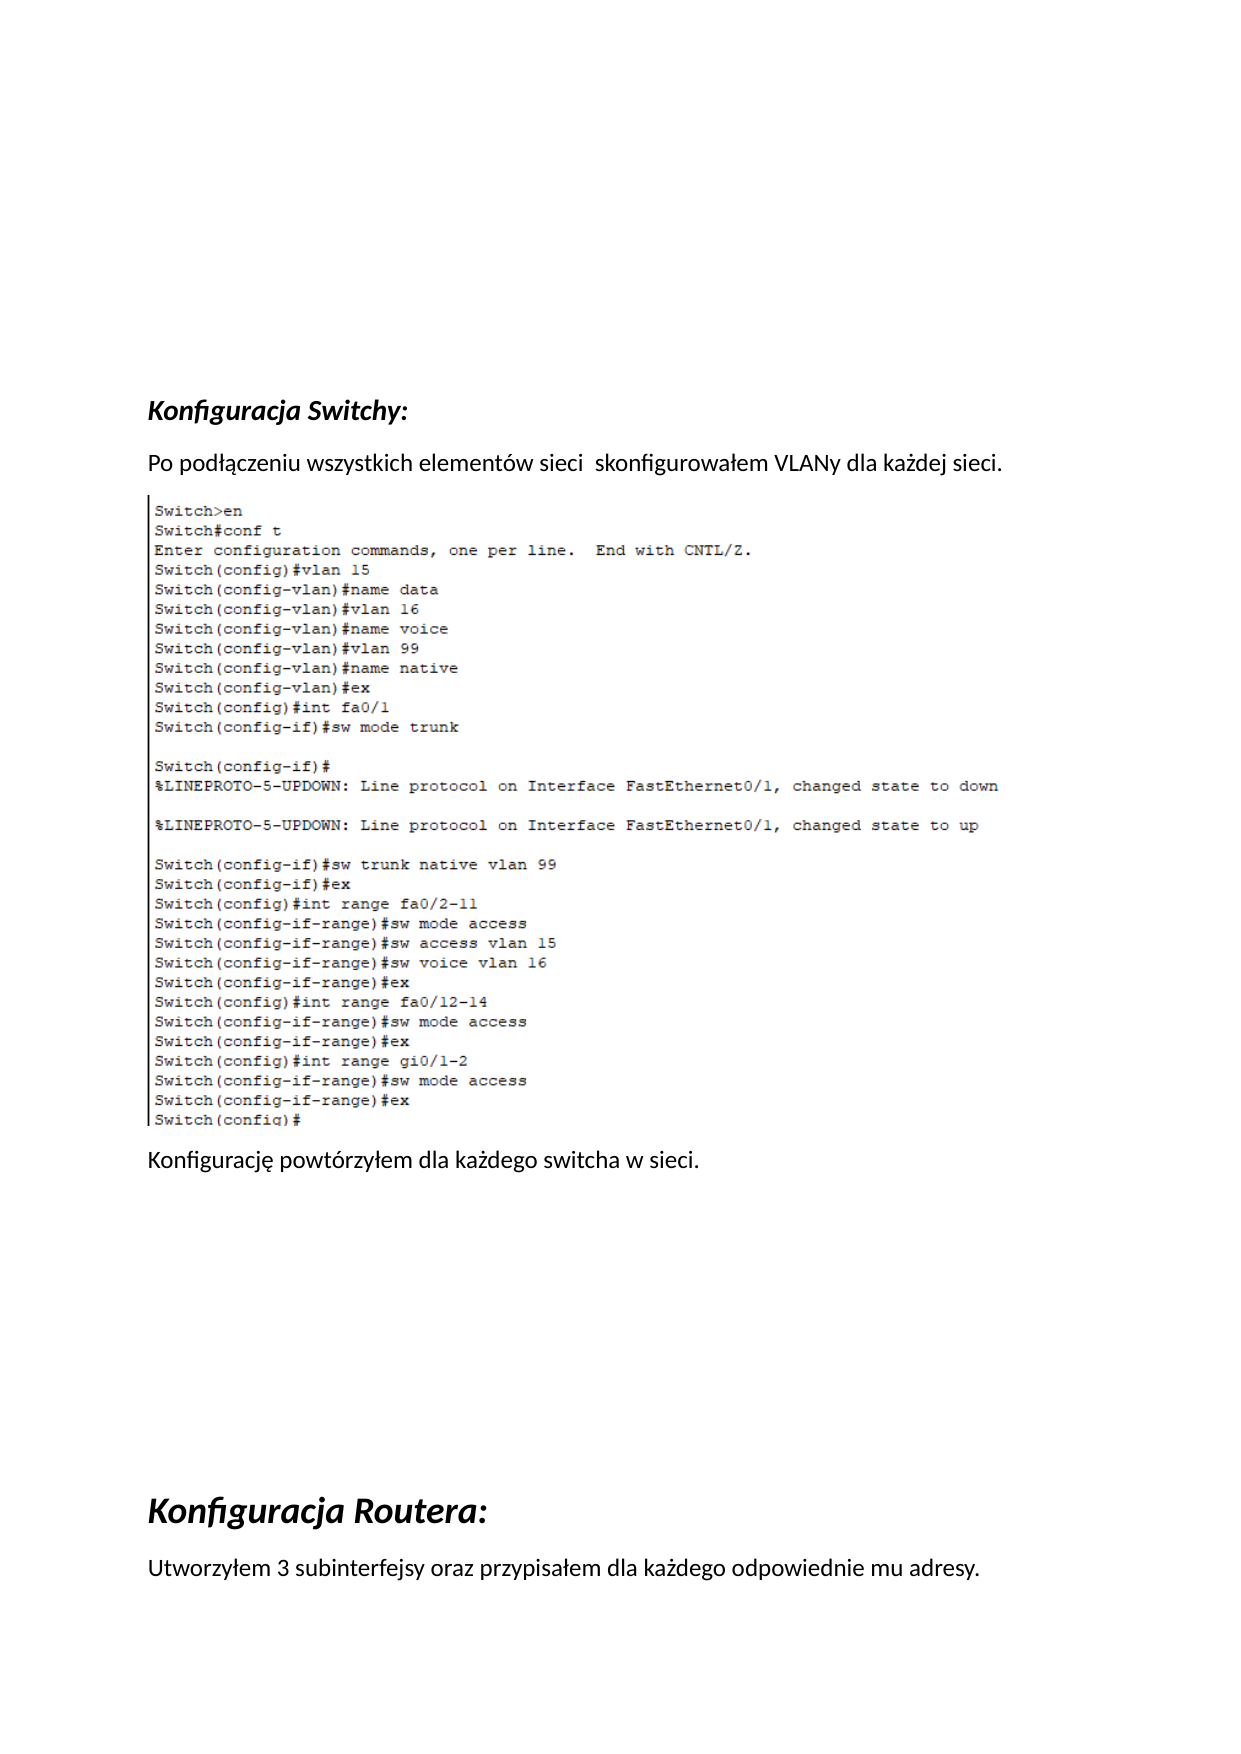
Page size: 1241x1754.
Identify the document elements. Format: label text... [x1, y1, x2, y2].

picture [147, 495, 1093, 1126]
text Konfiguracja Switchy: [148, 392, 1093, 428]
text Konfiguracja Routera: [148, 1487, 1093, 1533]
text Utworzyłem 3 subinterfejsy oraz przypisałem dla każdego odpowiednie mu adresy. [148, 1552, 1093, 1582]
text Konfigurację powtórzyłem dla każdego switcha w sieci. [148, 1144, 1093, 1174]
text Po podłączeniu wszystkich elementów sieci skonfigurowałem VLANy dla każdej sieci. [148, 447, 1093, 477]
